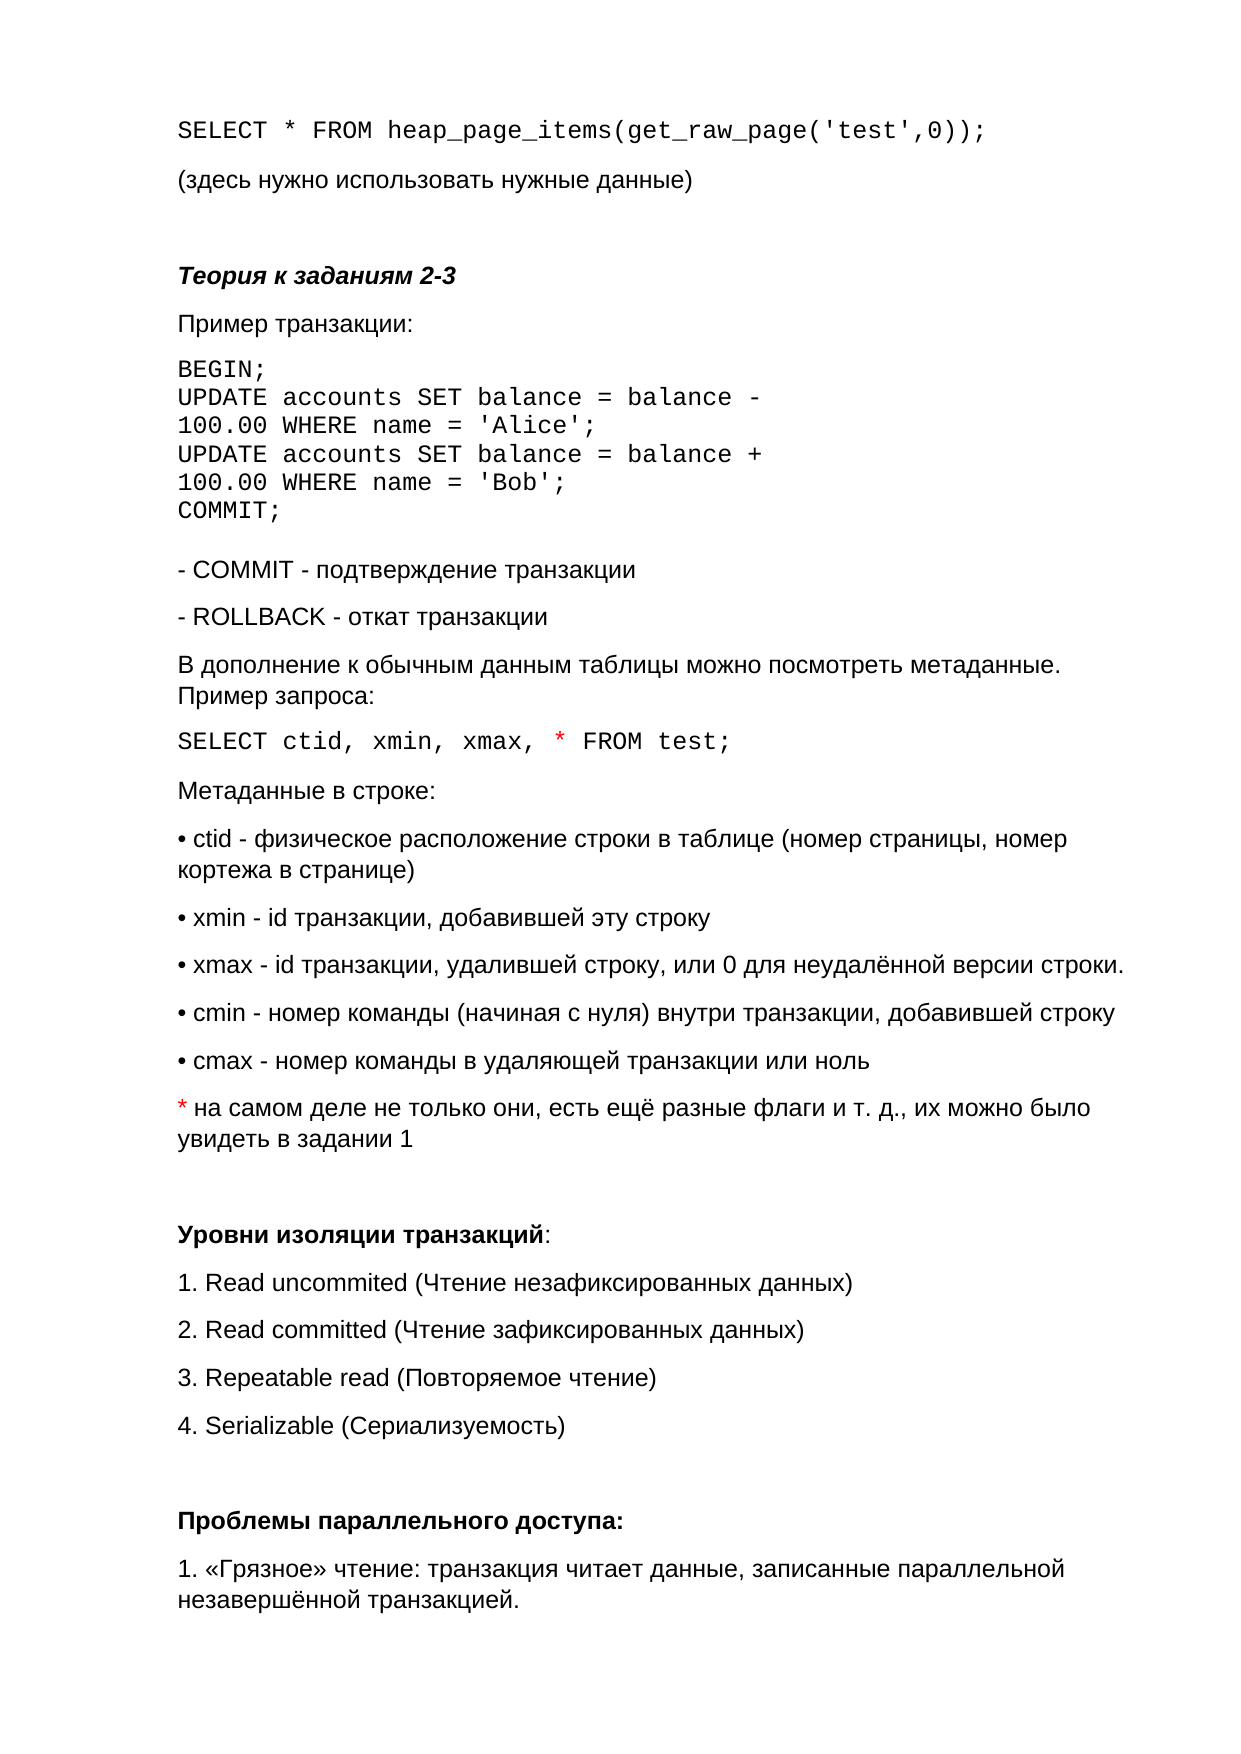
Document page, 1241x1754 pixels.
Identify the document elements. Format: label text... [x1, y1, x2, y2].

text Пример транзакции: [177, 309, 1152, 337]
text Метаданные в строке: [177, 776, 1152, 805]
text • cmin - номер команды (начиная с нуля) внутри транзакции, добавившей строку [177, 998, 1152, 1027]
text В дополнение к обычным данным таблицы можно посмотреть метаданные. Пример запроса: [177, 650, 1152, 710]
text 3. Repeatable read (Повторяемое чтение) [177, 1363, 1152, 1392]
text SELECT * FROM heap_page_items(get_raw_page('test',0)); [177, 118, 1152, 146]
text • xmax - id транзакции, удалившей строку, или 0 для неудалённой версии строки. [177, 950, 1152, 979]
text • xmin - id транзакции, добавившей эту строку [177, 902, 1152, 931]
text Проблемы параллельного доступа: [177, 1506, 1152, 1535]
text UPDATE accounts SET balance = balance - [177, 385, 1152, 413]
text 100.00 WHERE name = 'Bob'; [177, 470, 1152, 498]
text (здесь нужно использовать нужные данные) [177, 166, 1152, 194]
text Уровни изоляции транзакций: [177, 1220, 1152, 1248]
text SELECT ctid, xmin, xmax, * FROM test; [177, 729, 1152, 757]
text 4. Serializable (Сериализуемость) [177, 1411, 1152, 1439]
text COMMIT; [177, 498, 1152, 526]
text 2. Read committed (Чтение зафиксированных данных) [177, 1315, 1152, 1344]
text • ctid - физическое расположение строки в таблице (номер страницы, номер кортежа в странице) [177, 824, 1152, 883]
text 1. «Грязное» чтение: транзакция читает данные, записанные параллельной незавершённой транзакцией. [177, 1554, 1152, 1613]
text UPDATE accounts SET balance = balance + [177, 441, 1152, 470]
text 100.00 WHERE name = 'Alice'; [177, 413, 1152, 441]
text BEGIN; [177, 356, 1152, 385]
text 1. Read uncommited (Чтение незафиксированных данных) [177, 1267, 1152, 1296]
text - ROLLBACK - откат транзакции [177, 602, 1152, 631]
text - COMMIT - подтверждение транзакции [177, 555, 1152, 583]
text • cmax - номер команды в удаляющей транзакции или ноль [177, 1046, 1152, 1074]
text * на самом деле не только они, есть ещё разные флаги и т. д., их можно было увидеть в задании 1 [177, 1093, 1152, 1153]
text Теория к заданиям 2-3 [177, 261, 1152, 290]
